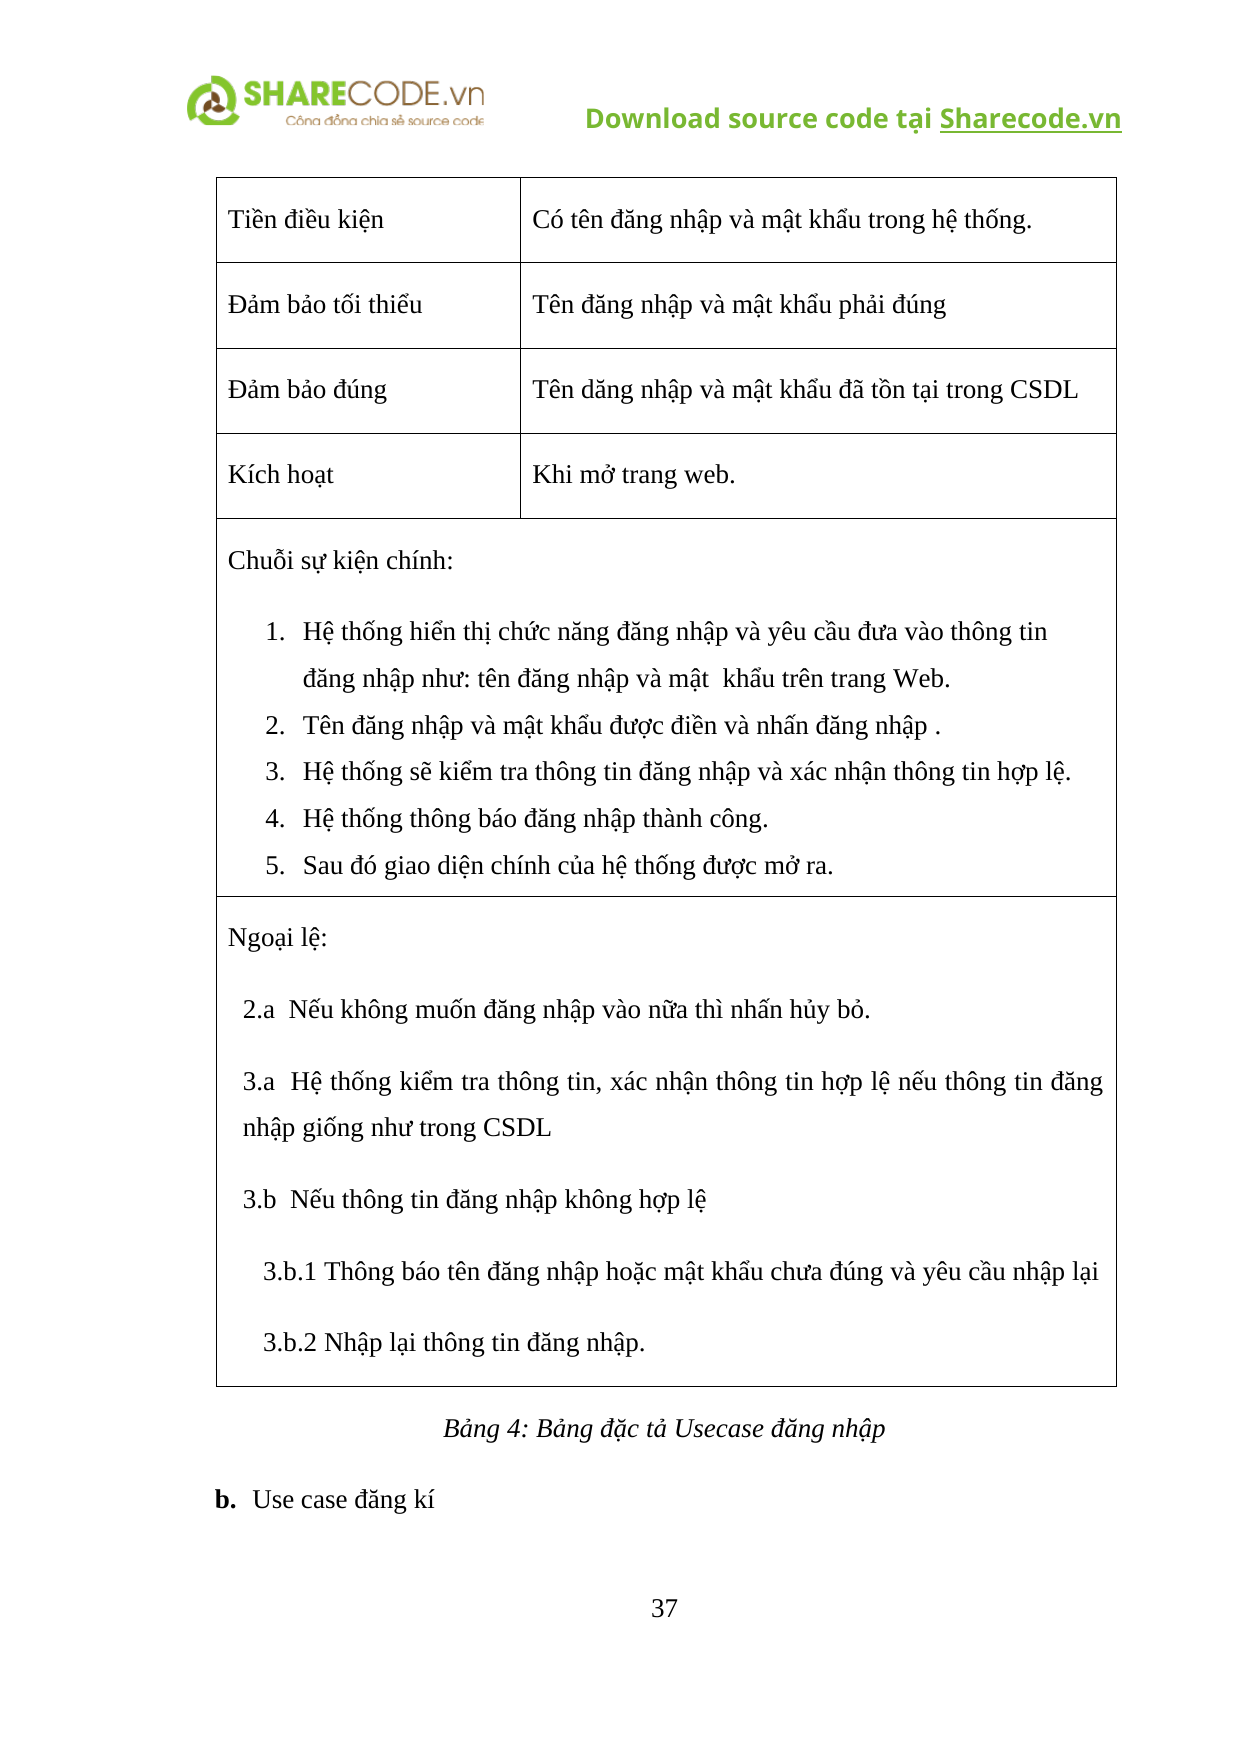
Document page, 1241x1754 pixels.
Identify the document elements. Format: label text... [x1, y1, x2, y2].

table_cell Khi mở trang web. [521, 434, 1116, 518]
text Bảng 4: Bảng đặc tả Usecase đăng nhập [207, 1412, 1122, 1443]
table_cell Ngoại lệ: 2.a Nếu không muốn đăng nhập vào nữa thì nhấn hủy bỏ. 3.a Hệ thống kiểm tra thông tin, xác nhận thông tin hợp lệ nếu thông tin đăng nhập giống như trong CSDL 3.b Nếu thông tin đăng nhập không hợp lệ 3.b.1 Thông báo tên đăng nhập hoặc mật khẩu chưa đúng và yêu cầu nhập lại 3.b.2 Nhập lại thông tin đăng nhập. [217, 897, 1116, 1386]
table_cell Chuỗi sự kiện chính: Hệ thống hiển thị chức năng đăng nhập và yêu cầu đưa vào thông tin đăng nhập như: tên đăng nhập và mật khẩu trên trang Web. Tên đăng nhập và mật khẩu được điền và nhấn đăng nhập . Hệ thống sẽ kiểm tra thông tin đăng nhập và xác nhận thông tin hợp lệ. Hệ thống thông báo đăng nhập thành công. Sau đó giao diện chính của hệ thống được mở ra. [217, 519, 1116, 896]
picture [186, 75, 484, 126]
table_cell Đảm bảo tối thiểu [217, 263, 520, 347]
table_cell Tên đăng nhập và mật khẩu phải đúng [521, 263, 1116, 347]
table_cell Kích hoạt [217, 434, 520, 518]
list Use case đăng kí [214, 1483, 1122, 1514]
table_cell Đảm bảo đúng [217, 349, 520, 433]
table_cell Tiền điều kiện [217, 178, 520, 262]
table_cell Tên dăng nhập và mật khẩu đã tồn tại trong CSDL [521, 349, 1116, 433]
table_cell Có tên đăng nhập và mật khẩu trong hệ thống. [521, 178, 1116, 262]
